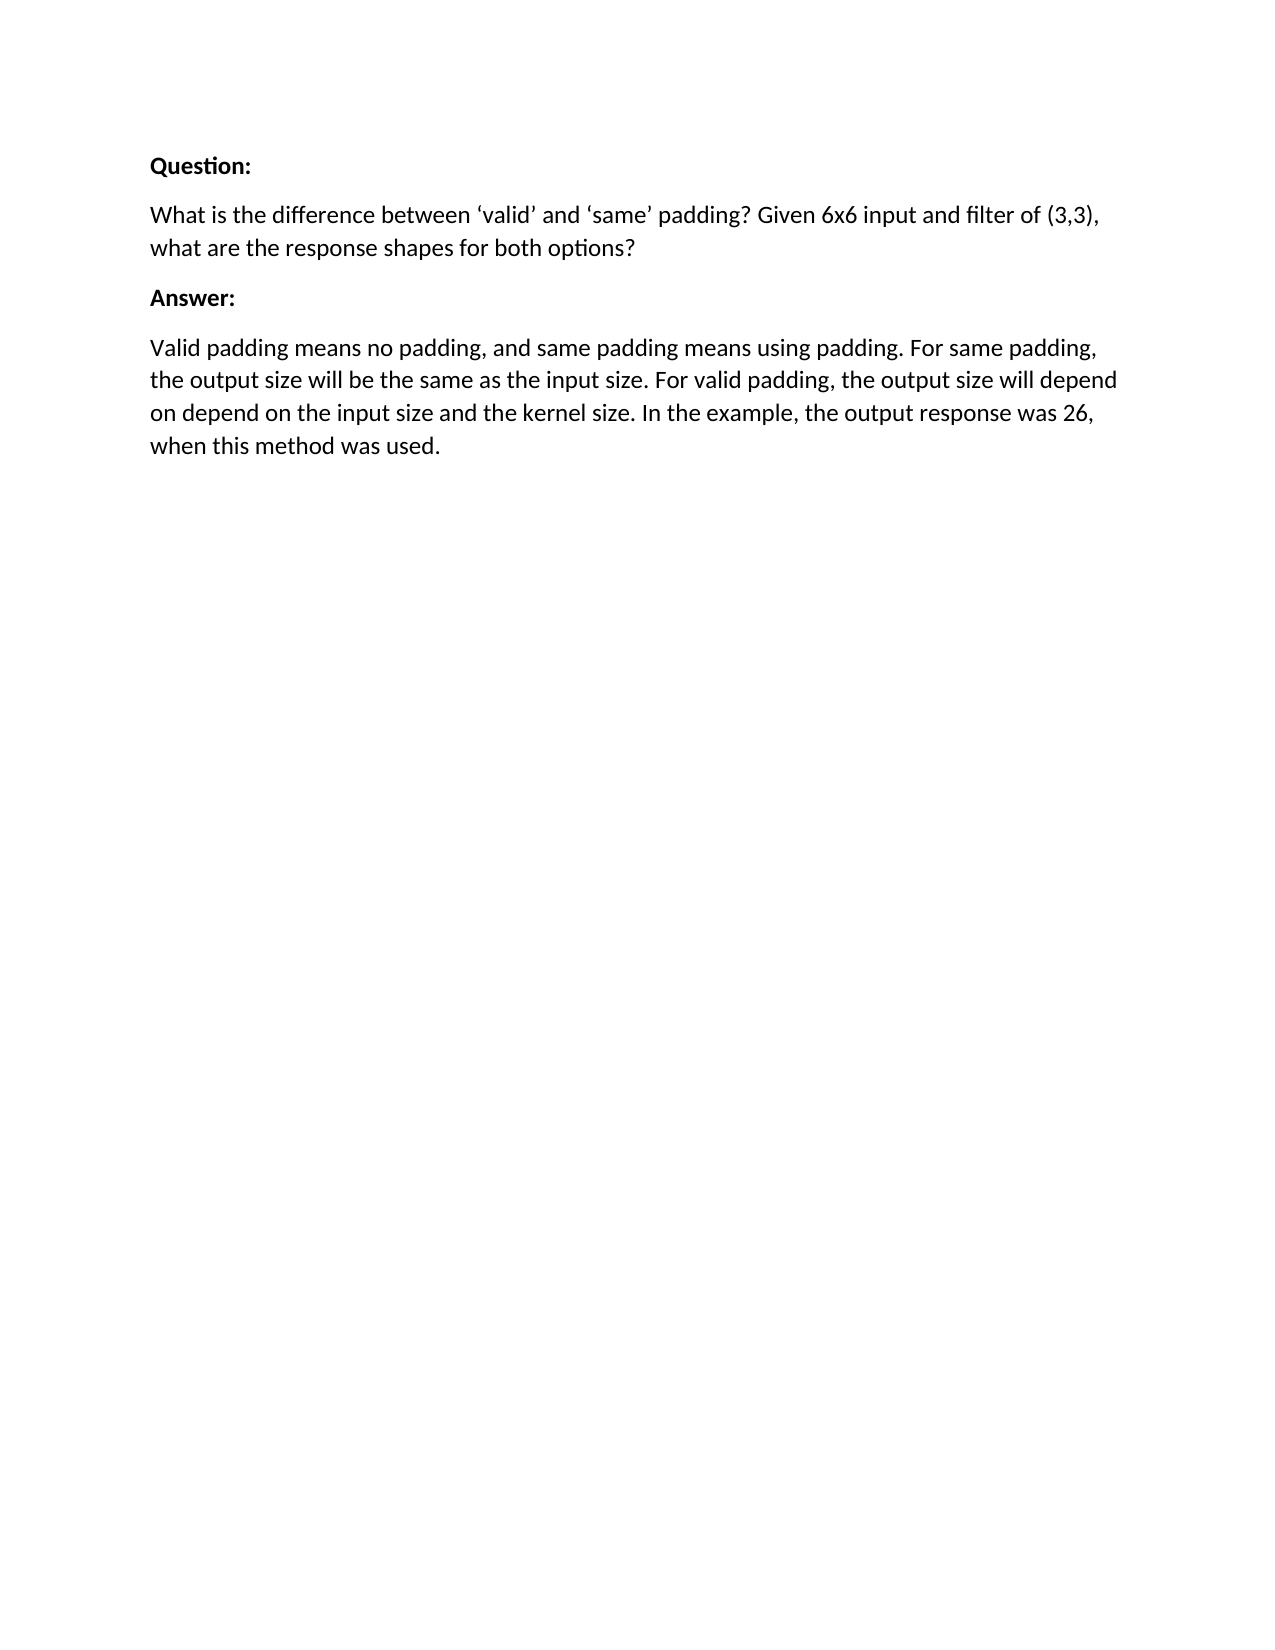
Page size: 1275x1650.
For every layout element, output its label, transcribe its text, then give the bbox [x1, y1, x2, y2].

text What is the difference between ‘valid’ and ‘same’ padding? Given 6x6 input and filter of (3,3), what are the response shapes for both options? [150, 199, 1125, 263]
text Answer: [150, 282, 1125, 313]
text Question: [150, 150, 1125, 181]
text Valid padding means no padding, and same padding means using padding. For same padding, the output size will be the same as the input size. For valid padding, the output size will depend on depend on the input size and the kernel size. In the example, the output response was 26, when this method was used. [150, 332, 1125, 461]
